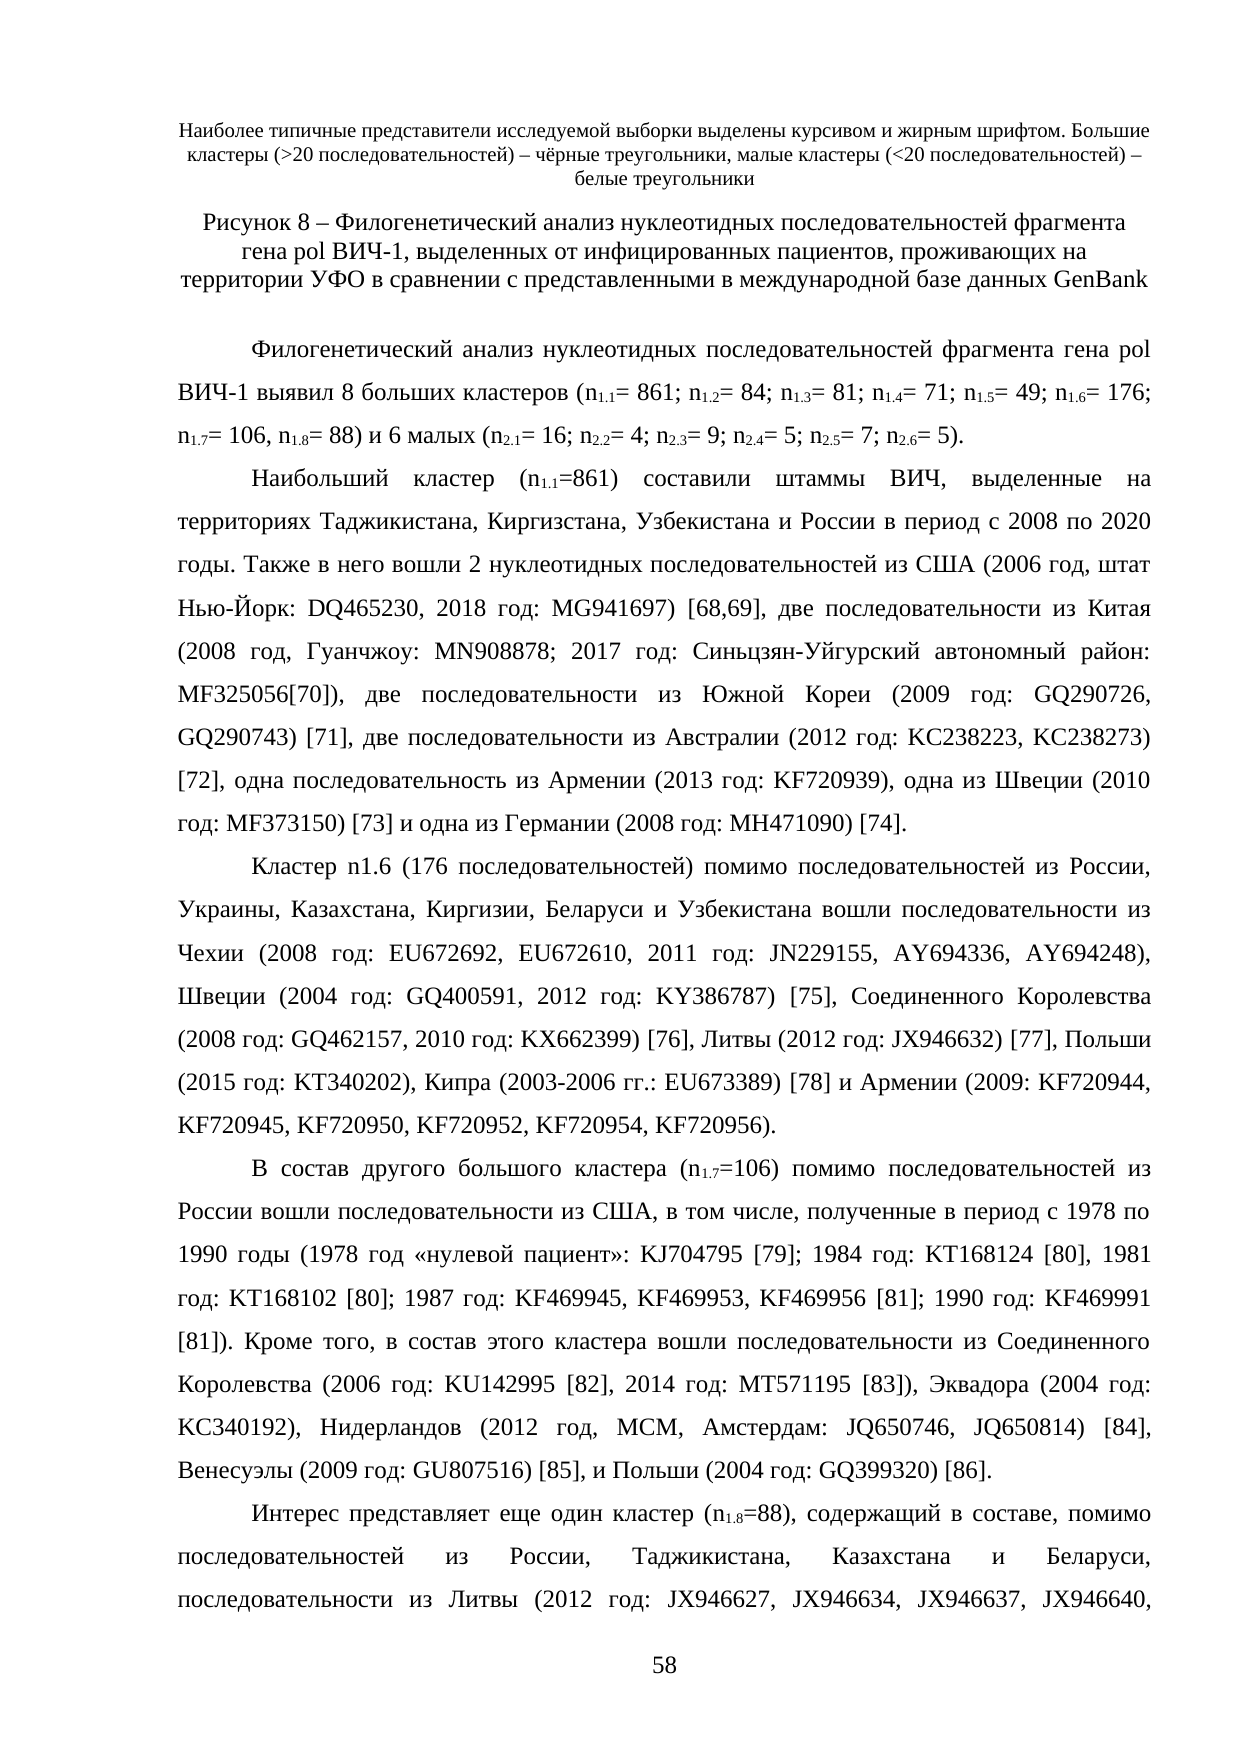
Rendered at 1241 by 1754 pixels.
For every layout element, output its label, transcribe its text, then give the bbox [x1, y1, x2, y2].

text Рисунок 8 – Филогенетический анализ нуклеотидных последовательностей фрагмента гена pol ВИЧ-1, выделенных от инфицированных пациентов, проживающих на территории УФО в сравнении с представленными в международной базе данных GenBank [177, 207, 1152, 293]
text Кластер n1.6 (176 последовательностей) помимо последовательностей из России, Украины, Казахстана, Киргизии, Беларуси и Узбекистана вошли последовательности из Чехии (2008 год: EU672692, EU672610, 2011 год: JN229155, AY694336, AY694248), Швеции (2004 год: GQ400591, 2012 год: KY386787) [75], Соединенного Королевства (2008 год: GQ462157, 2010 год: KX662399) [76], Литвы (2012 год: JX946632) [77], Польши (2015 год: KT340202), Кипра (2003-2006 гг.: EU673389) [78] и Армении (2009: KF720944, KF720945, KF720950, KF720952, KF720954, KF720956). [177, 851, 1152, 1139]
text Наибольший кластер (n1.1=861) составили штаммы ВИЧ, выделенные на территориях Таджикистана, Киргизстана, Узбекистана и России в период с 2008 по 2020 годы. Также в него вошли 2 нуклеотидных последовательностей из США (2006 год, штат Нью-Йорк: DQ465230, 2018 год: MG941697) [68,69], две последовательности из Китая (2008 год, Гуанчжоу: MN908878; 2017 год: Синьцзян-Уйгурский автономный район: MF325056[70]), две последовательности из Южной Кореи (2009 год: GQ290726, GQ290743) [71], две последовательности из Австралии (2012 год: KC238223, KC238273) [72], одна последовательность из Армении (2013 год: KF720939), одна из Швеции (2010 год: MF373150) [73] и одна из Германии (2008 год: MH471090) [74]. [177, 463, 1152, 837]
text Филогенетический анализ нуклеотидных последовательностей фрагмента гена pol ВИЧ-1 выявил 8 больших кластеров (n1.1= 861; n1.2= 84; n1.3= 81; n1.4= 71; n1.5= 49; n1.6= 176; n1.7= 106, n1.8= 88) и 6 малых (n2.1= 16; n2.2= 4; n2.3= 9; n2.4= 5; n2.5= 7; n2.6= 5). [177, 334, 1152, 449]
text В состав другого большого кластера (n1.7=106) помимо последовательностей из России вошли последовательности из США, в том числе, полученные в период с 1978 по 1990 годы (1978 год «нулевой пациент»: KJ704795 [79]; 1984 год: KT168124 [80], 1981 год: KT168102 [80]; 1987 год: KF469945, KF469953, KF469956 [81]; 1990 год: KF469991 [81]). Кроме того, в состав этого кластера вошли последовательности из Соединенного Королевства (2006 год: KU142995 [82], 2014 год: MT571195 [83]), Эквадора (2004 год: KC340192), Нидерландов (2012 год, МСМ, Амстердам: JQ650746, JQ650814) [84], Венесуэлы (2009 год: GU807516) [85], и Польши (2004 год: GQ399320) [86]. [177, 1153, 1152, 1484]
text Наиболее типичные представители исследуемой выборки выделены курсивом и жирным шрифтом. Большие кластеры (>20 последовательностей) – чёрные треугольники, малые кластеры (<20 последовательностей) – белые треугольники [177, 118, 1152, 190]
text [177, 1498, 1152, 1613]
